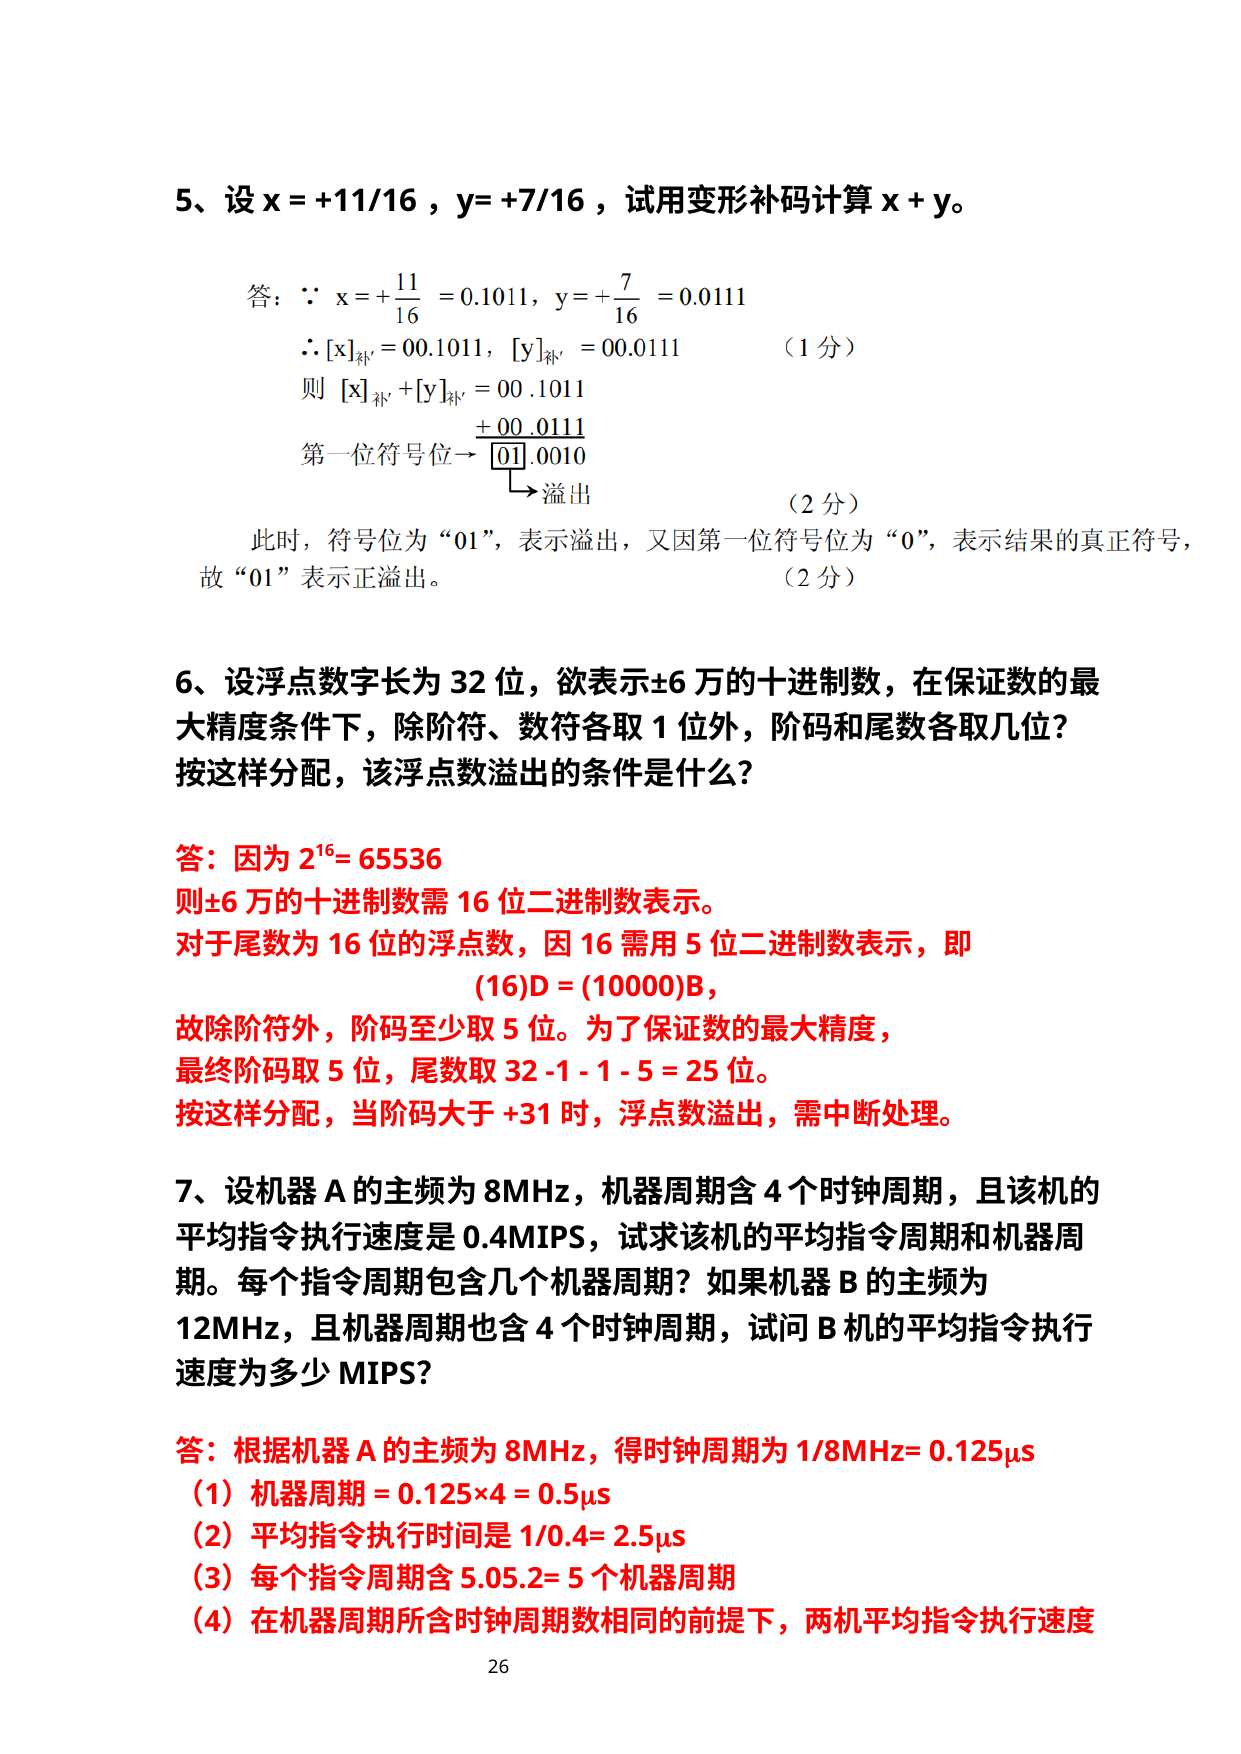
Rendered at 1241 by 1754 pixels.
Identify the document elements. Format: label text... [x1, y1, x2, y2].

text 答：因为 216= 65536 [175, 836, 1101, 878]
text 故除阶符外，阶码至少取 5 位。为了保证数的最大精度， [175, 1005, 1101, 1048]
text （1）机器周期 = 0.125×4 = 0.5s [175, 1470, 1101, 1513]
text （2）平均指令执行时间是1/0.4= 2.5s [175, 1513, 1101, 1555]
picture [175, 260, 1214, 626]
list 设 x = +11/16 ，y= +7/16 ，试用变形补码计算 x + y。 [175, 175, 1101, 220]
list 设浮点数字长为 32 位，欲表示±6 万的十进制数，在保证数的最大精度条件下，除阶符、数符各取 1 位外，阶码和尾数各取几位？按这样分配，该浮点数溢出的条件是什么？ [175, 657, 1101, 793]
text 对于尾数为 16 位的浮点数，因 16 需用 5 位二进制数表示，即 [175, 921, 1101, 963]
text (16)D = (10000)B， [400, 963, 1101, 1005]
text （3）每个指令周期含5.05.2= 5个机器周期 [175, 1555, 1101, 1597]
text 则±6 万的十进制数需 16 位二进制数表示。 [175, 878, 1101, 921]
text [175, 1597, 1101, 1640]
text 答：根据机器A的主频为8MHz，得时钟周期为1/8MHz= 0.125s [175, 1428, 1101, 1470]
text 最终阶码取 5 位，尾数取 32 -1 - 1 - 5 = 25 位。 [175, 1048, 1101, 1090]
text 按这样分配，当阶码大于 +31 时，浮点数溢出，需中断处理。 [175, 1090, 1101, 1133]
list 设机器A的主频为8MHz，机器周期含4个时钟周期，且该机的平均指令执行速度是0.4MIPS，试求该机的平均指令周期和机器周期。每个指令周期包含几个机器周期？如果机器B的主频为12MHz，且机器周期也含4个时钟周期，试问B机的平均指令执行速度为多少MIPS？ [175, 1167, 1101, 1394]
